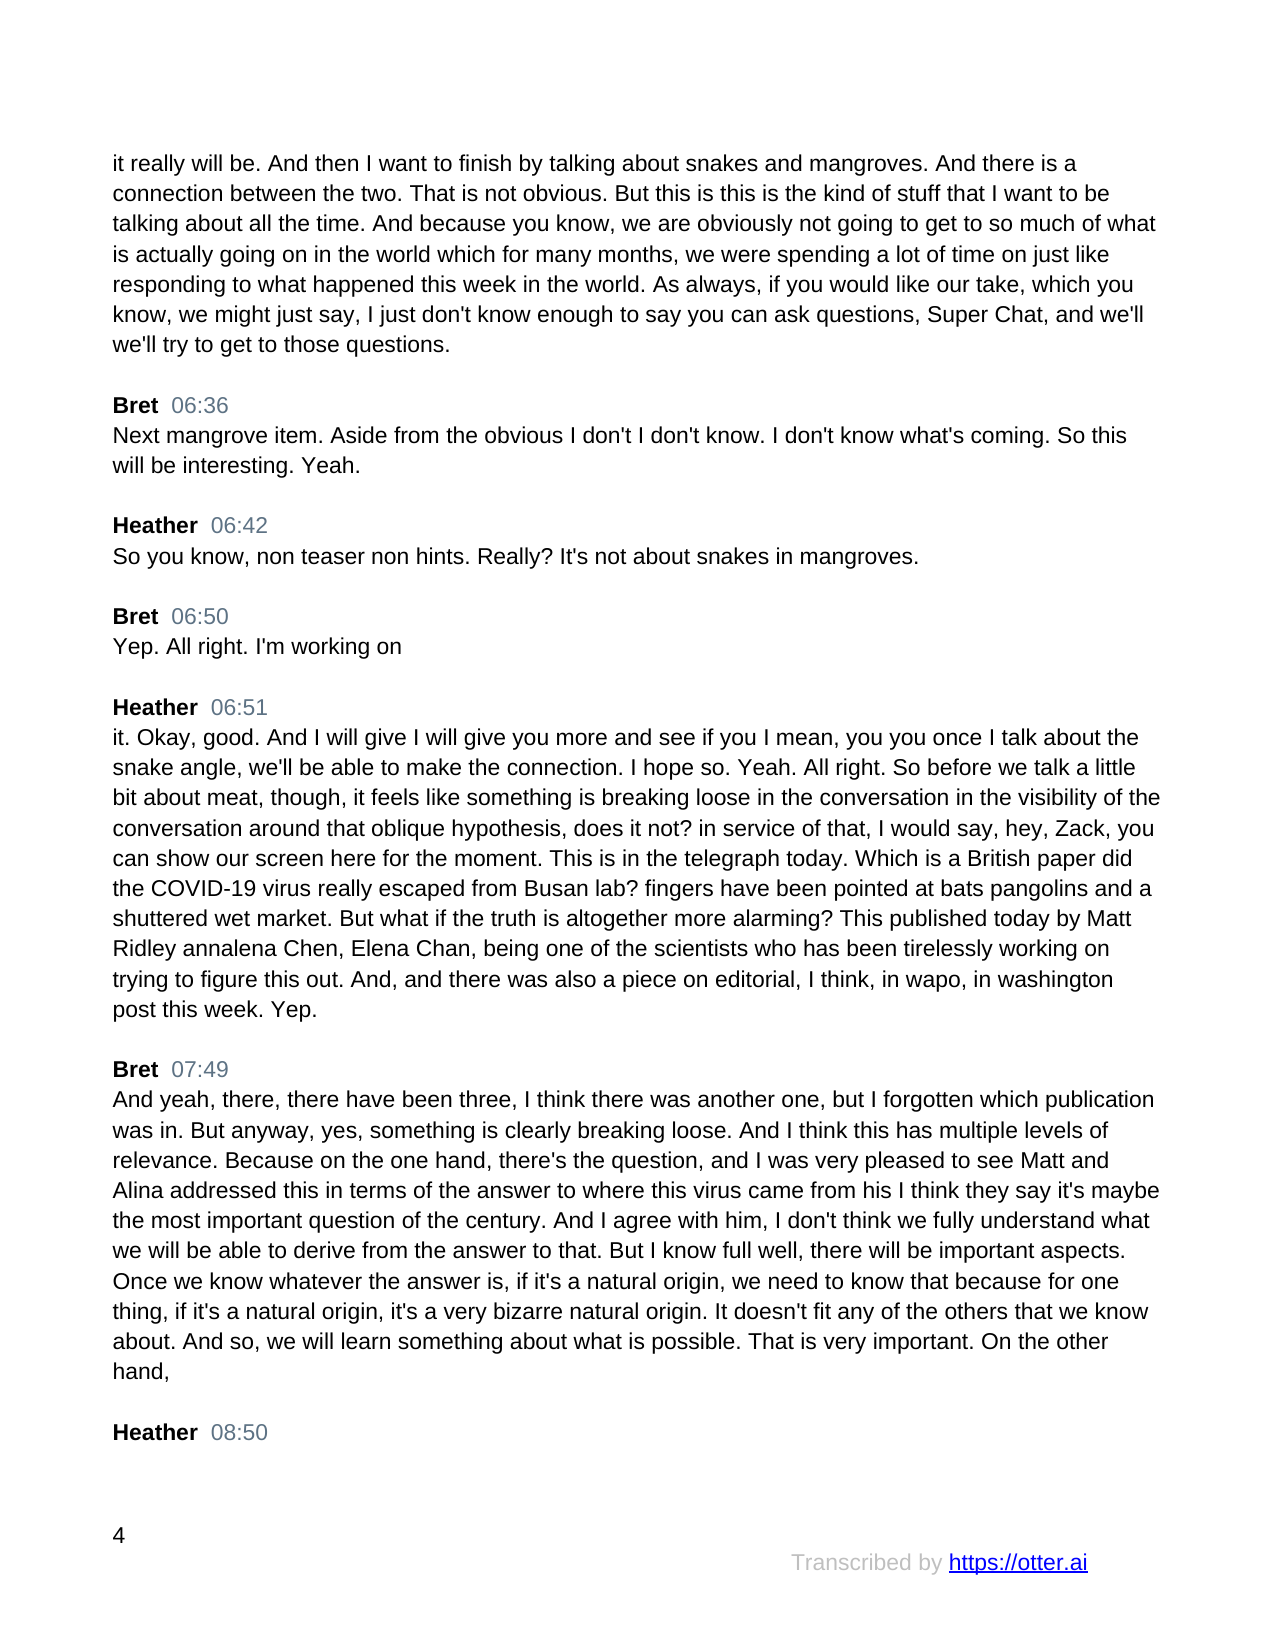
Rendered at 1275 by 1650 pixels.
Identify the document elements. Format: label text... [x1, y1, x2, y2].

text it really will be. And then I want to finish by talking about snakes and mangroves. And there is a connection between the two. That is not obvious. But this is this is the kind of stuff that I want to be talking about all the time. And because you know, we are obviously not going to get to so much of what is actually going on in the world which for many months, we were spending a lot of time on just like responding to what happened this week in the world. As always, if you would like our take, which you know, we might just say, I just don't know enough to say you can ask questions, Super Chat, and we'll we'll try to get to those questions. [112, 150, 1162, 358]
text And yeah, there, there have been three, I think there was another one, but I forgotten which publication was in. But anyway, yes, something is clearly breaking loose. And I think this has multiple levels of relevance. Because on the one hand, there's the question, and I was very pleased to see Matt and Alina addressed this in terms of the answer to where this virus came from his I think they say it's maybe the most important question of the century. And I agree with him, I don't think we fully understand what we will be able to derive from the answer to that. But I know full well, there will be important aspects. Once we know whatever the answer is, if it's a natural origin, we need to know that because for one thing, if it's a natural origin, it's a very bizarre natural origin. It doesn't fit any of the others that we know about. And so, we will learn something about what is possible. That is very important. On the other hand, [112, 1086, 1162, 1385]
text Heather 06:51 [112, 694, 1162, 720]
text So you know, non teaser non hints. Really? It's not about snakes in mangroves. [112, 543, 1162, 569]
text Yep. All right. I'm working on [112, 633, 1162, 660]
text Next mangrove item. Aside from the obvious I don't I don't know. I don't know what's coming. So this will be interesting. Yeah. [112, 422, 1162, 478]
text it. Okay, good. And I will give I will give you more and see if you I mean, you you once I talk about the snake angle, we'll be able to make the connection. I hope so. Yeah. All right. So before we talk a little bit about meat, though, it feels like something is breaking loose in the conversation in the visibility of the conversation around that oblique hypothesis, does it not? in service of that, I would say, hey, Zack, you can show our screen here for the moment. This is in the telegraph today. Which is a British paper did the COVID-19 virus really escaped from Busan lab? fingers have been pointed at bats pangolins and a shuttered wet market. But what if the truth is altogether more alarming? This published today by Matt Ridley annalena Chen, Elena Chan, being one of the scientists who has been tirelessly working on trying to figure this out. And, and there was also a piece on editorial, I think, in wapo, in washington post this week. Yep. [112, 724, 1162, 1022]
text Bret 07:49 [112, 1056, 1162, 1083]
text Heather 06:42 [112, 512, 1162, 539]
text Heather 08:50 [112, 1419, 1162, 1445]
text Bret 06:36 [112, 392, 1162, 418]
text Bret 06:50 [112, 603, 1162, 629]
